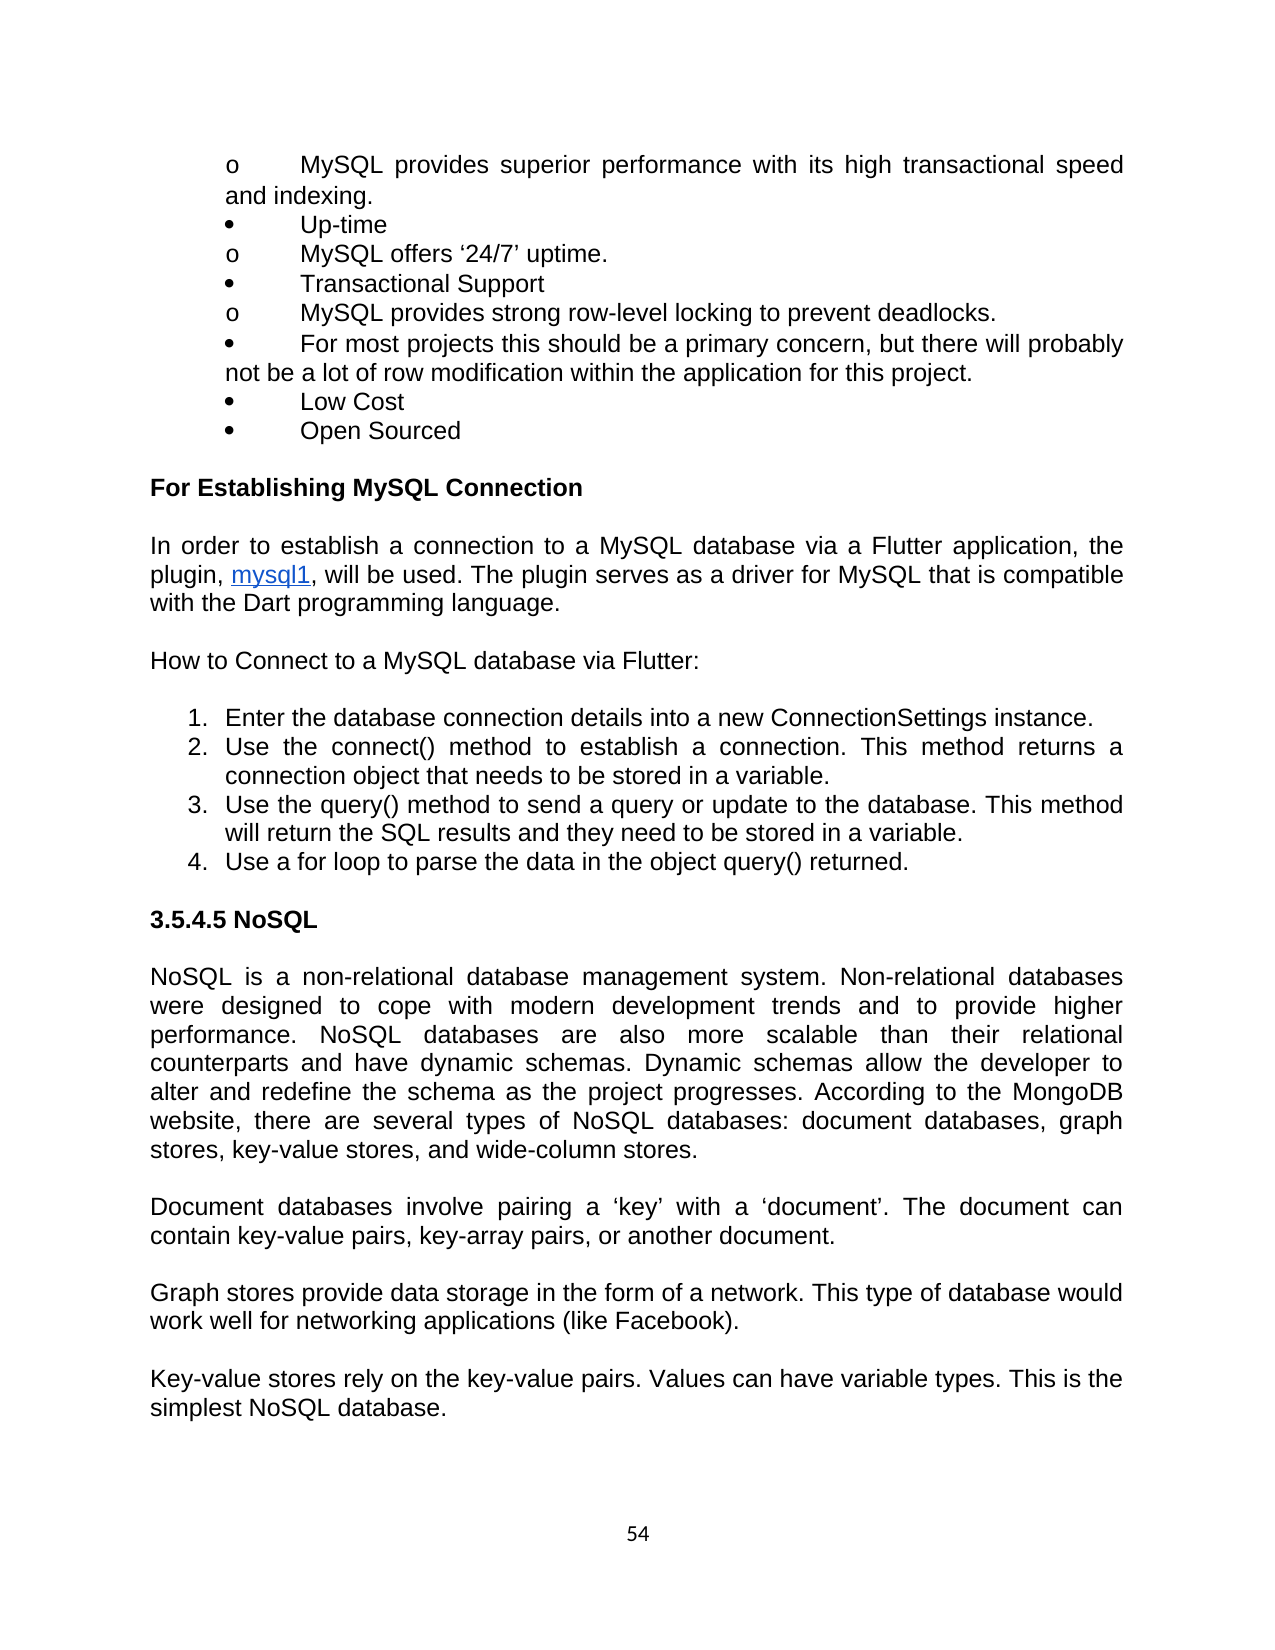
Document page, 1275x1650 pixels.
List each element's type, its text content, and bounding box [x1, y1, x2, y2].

list Use a for loop to parse the data in the object query() returned. [187, 847, 1125, 876]
text Graph stores provide data storage in the form of a network. This type of database would work well for networking applications (like Facebook). [150, 1278, 1125, 1335]
list Open Sourced [225, 416, 1125, 444]
list Use the connect() method to establish a connection. This method returns a connection object that needs to be stored in a variable. [187, 732, 1125, 789]
text Key-value stores rely on the key-value pairs. Values can have variable types. This is the simplest NoSQL database. [150, 1364, 1125, 1421]
list Enter the database connection details into a new ConnectionSettings instance. [187, 703, 1125, 732]
list MySQL provides superior performance with its high transactional speed and indexing. [225, 150, 1125, 210]
text How to Connect to a MySQL database via Flutter: [150, 646, 1125, 674]
list Up-time [225, 210, 1125, 238]
list Low Cost [225, 387, 1125, 416]
text NoSQL is a non-relational database management system. Non-relational databases were designed to cope with modern development trends and to provide higher performance. NoSQL databases are also more scalable than their relational counterparts and have dynamic schemas. Dynamic schemas allow the developer to alter and redefine the schema as the project progresses. According to the MongoDB website, there are several types of NoSQL databases: document databases, graph stores, key-value stores, and wide-column stores. [150, 962, 1125, 1163]
text 3.5.4.5 NoSQL [150, 904, 1125, 933]
text In order to establish a connection to a MySQL database via a Flutter application, the plugin, mysql1, will be used. The plugin serves as a driver for MySQL that is compatible with the Dart programming language. [150, 531, 1125, 617]
list Transactional Support [225, 269, 1125, 298]
list Use the query() method to send a query or update to the database. This method will return the SQL results and they need to be stored in a variable. [187, 789, 1125, 847]
text For Establishing MySQL Connection [150, 473, 1125, 502]
text Document databases involve pairing a ‘key’ with a ‘document’. The document can contain key-value pairs, key-array pairs, or another document. [150, 1192, 1125, 1249]
list MySQL provides strong row-level locking to prevent deadlocks. [225, 298, 1125, 329]
list MySQL offers ‘24/7’ uptime. [225, 238, 1125, 269]
list For most projects this should be a primary concern, but there will probably not be a lot of row modification within the application for this project. [225, 329, 1125, 387]
